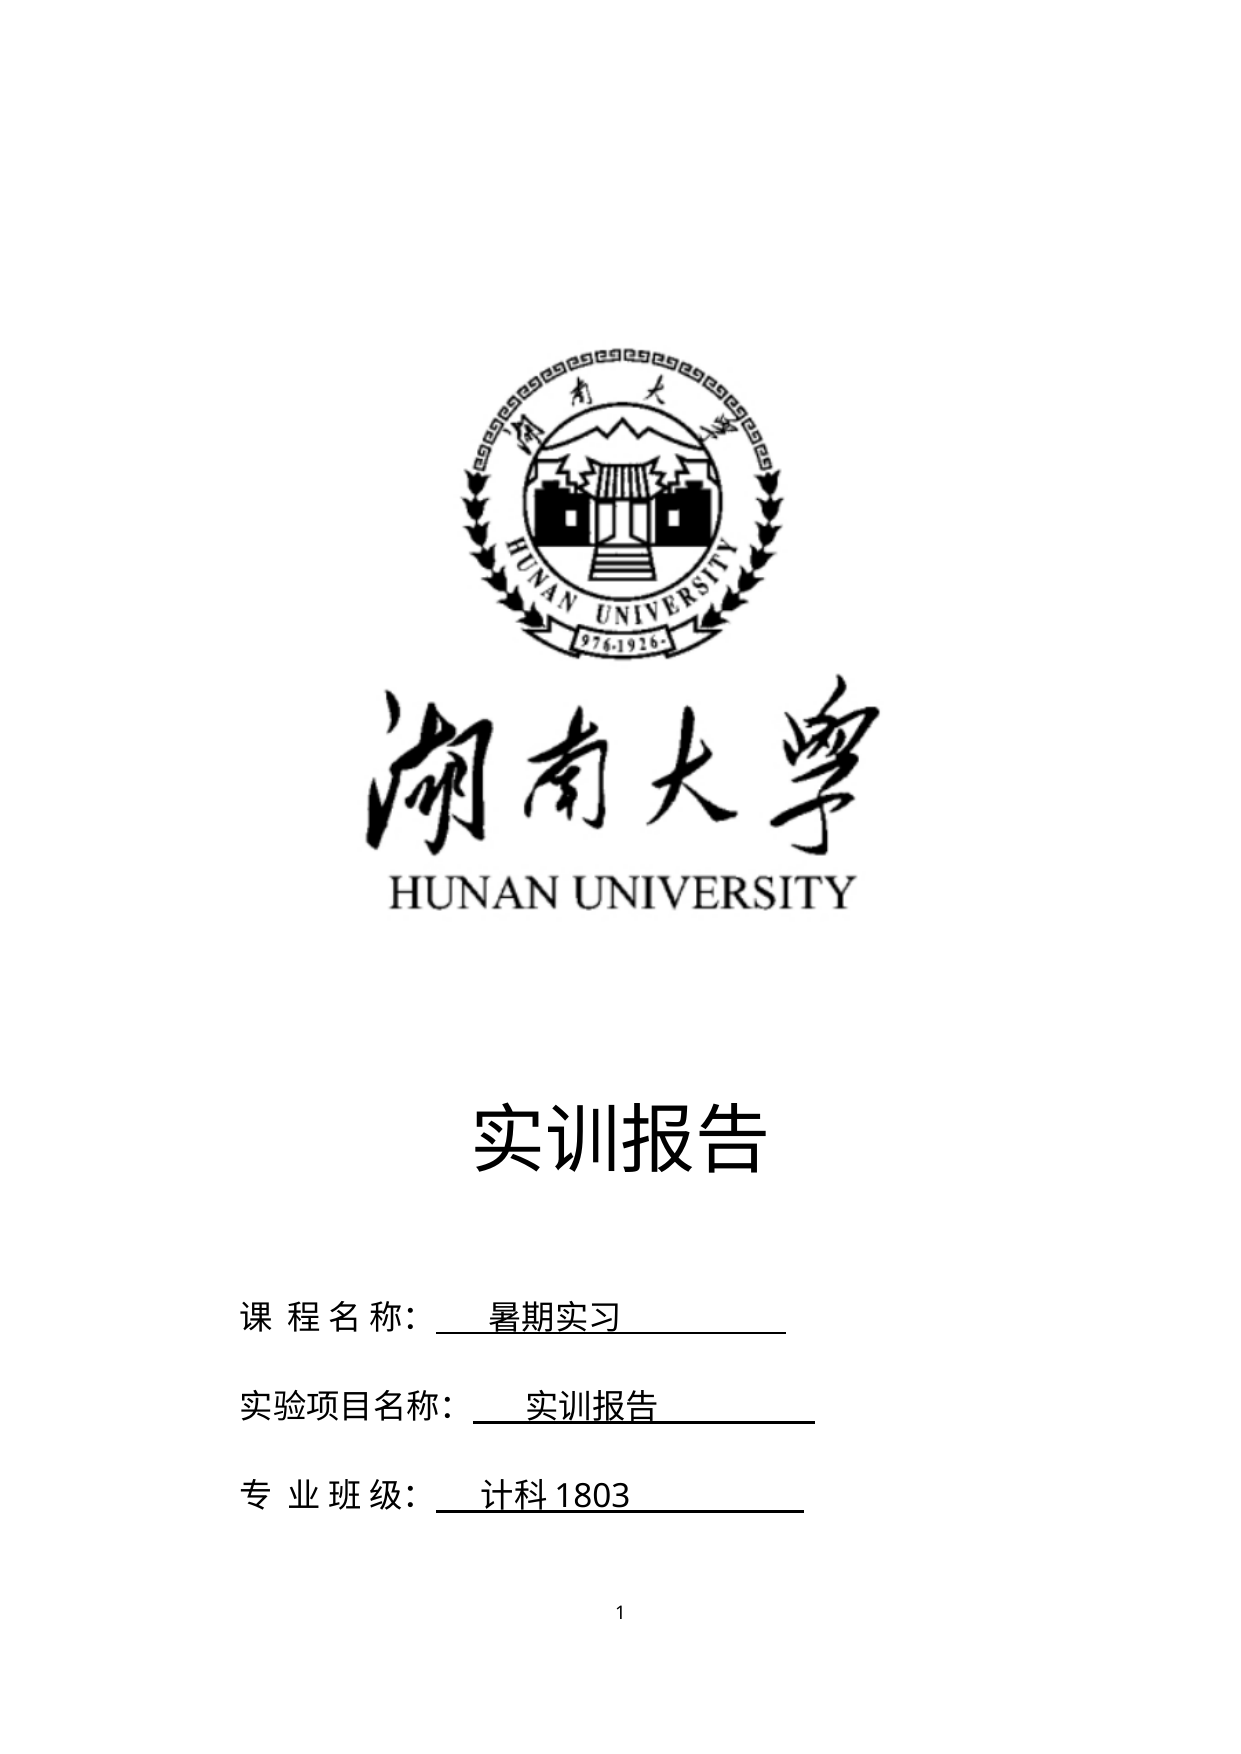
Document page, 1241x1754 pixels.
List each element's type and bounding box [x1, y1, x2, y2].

picture [290, 273, 950, 981]
